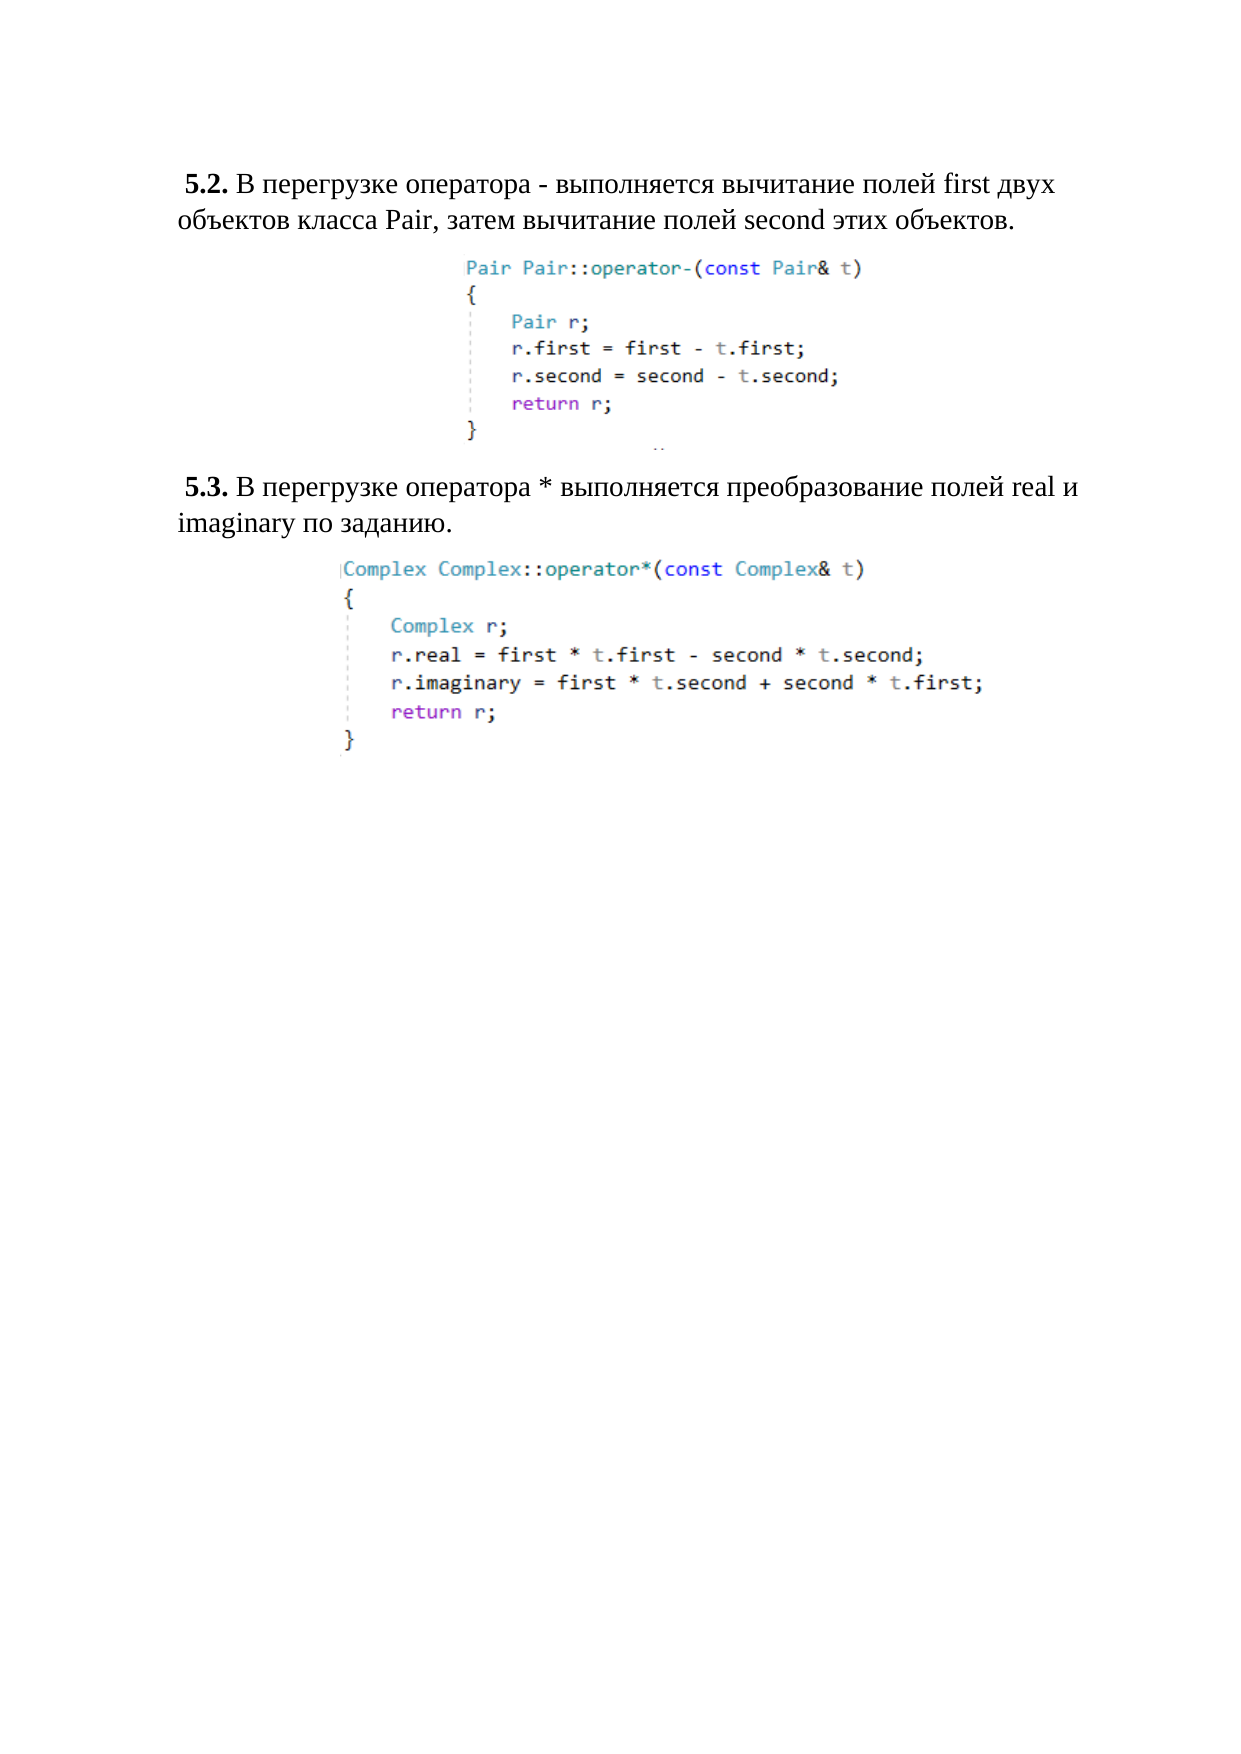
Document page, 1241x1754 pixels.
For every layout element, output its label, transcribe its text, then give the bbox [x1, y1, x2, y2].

text 5.2. В перегрузке оператора - выполняется вычитание полей first двух объектов класса Pair, затем вычитание полей second этих объектов. [177, 166, 1152, 236]
text 5.3. В перегрузке оператора * выполняется преобразование полей real и imaginary по заданию. [177, 469, 1152, 538]
picture [340, 557, 989, 758]
picture [463, 254, 865, 450]
